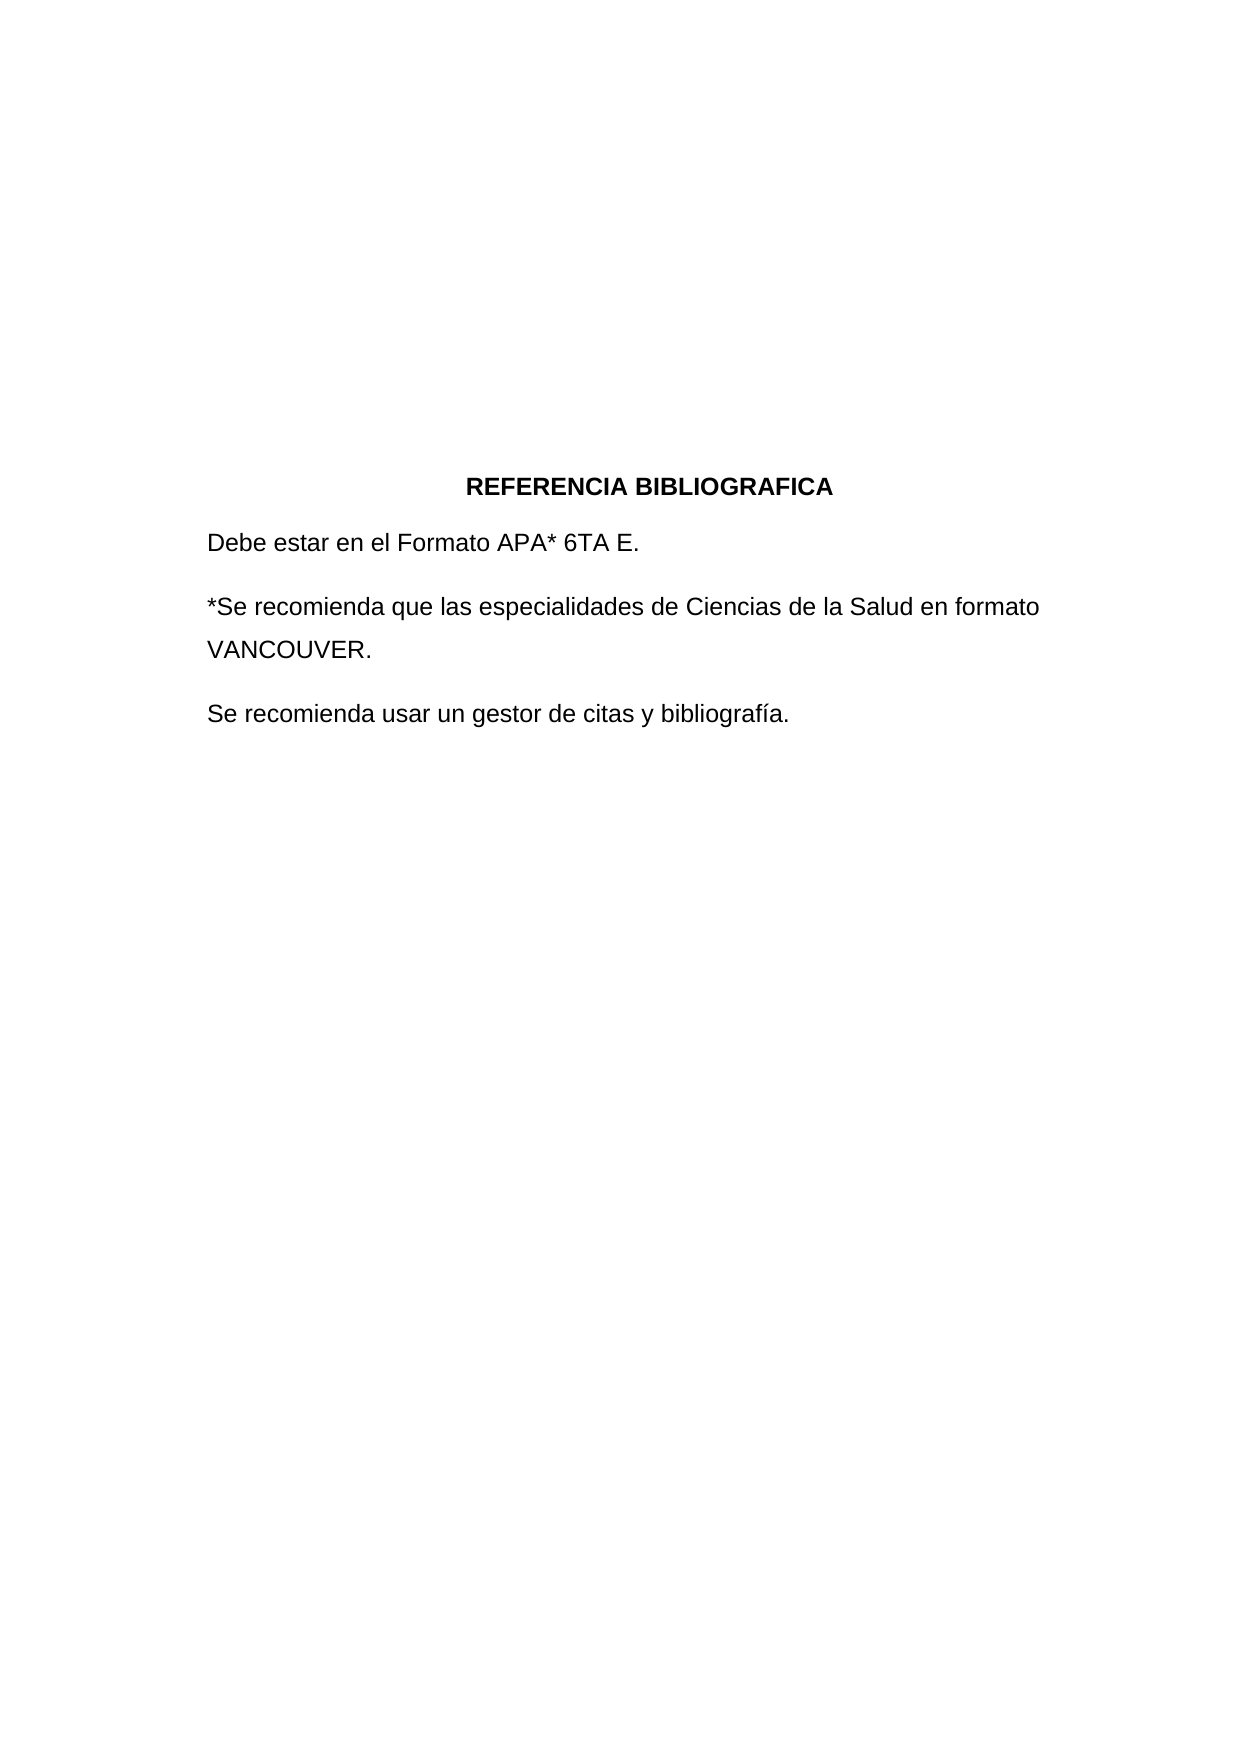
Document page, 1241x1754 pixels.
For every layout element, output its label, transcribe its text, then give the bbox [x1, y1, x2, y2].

text Se recomienda usar un gestor de citas y bibliografía. [207, 699, 1092, 727]
text Debe estar en el Formato APA* 6TA E. [207, 528, 1092, 556]
text *Se recomienda que las especialidades de Ciencias de la Salud en formato VANCOUVER. [207, 592, 1092, 663]
subtitle REFERENCIA BIBLIOGRAFICA [207, 472, 1092, 500]
